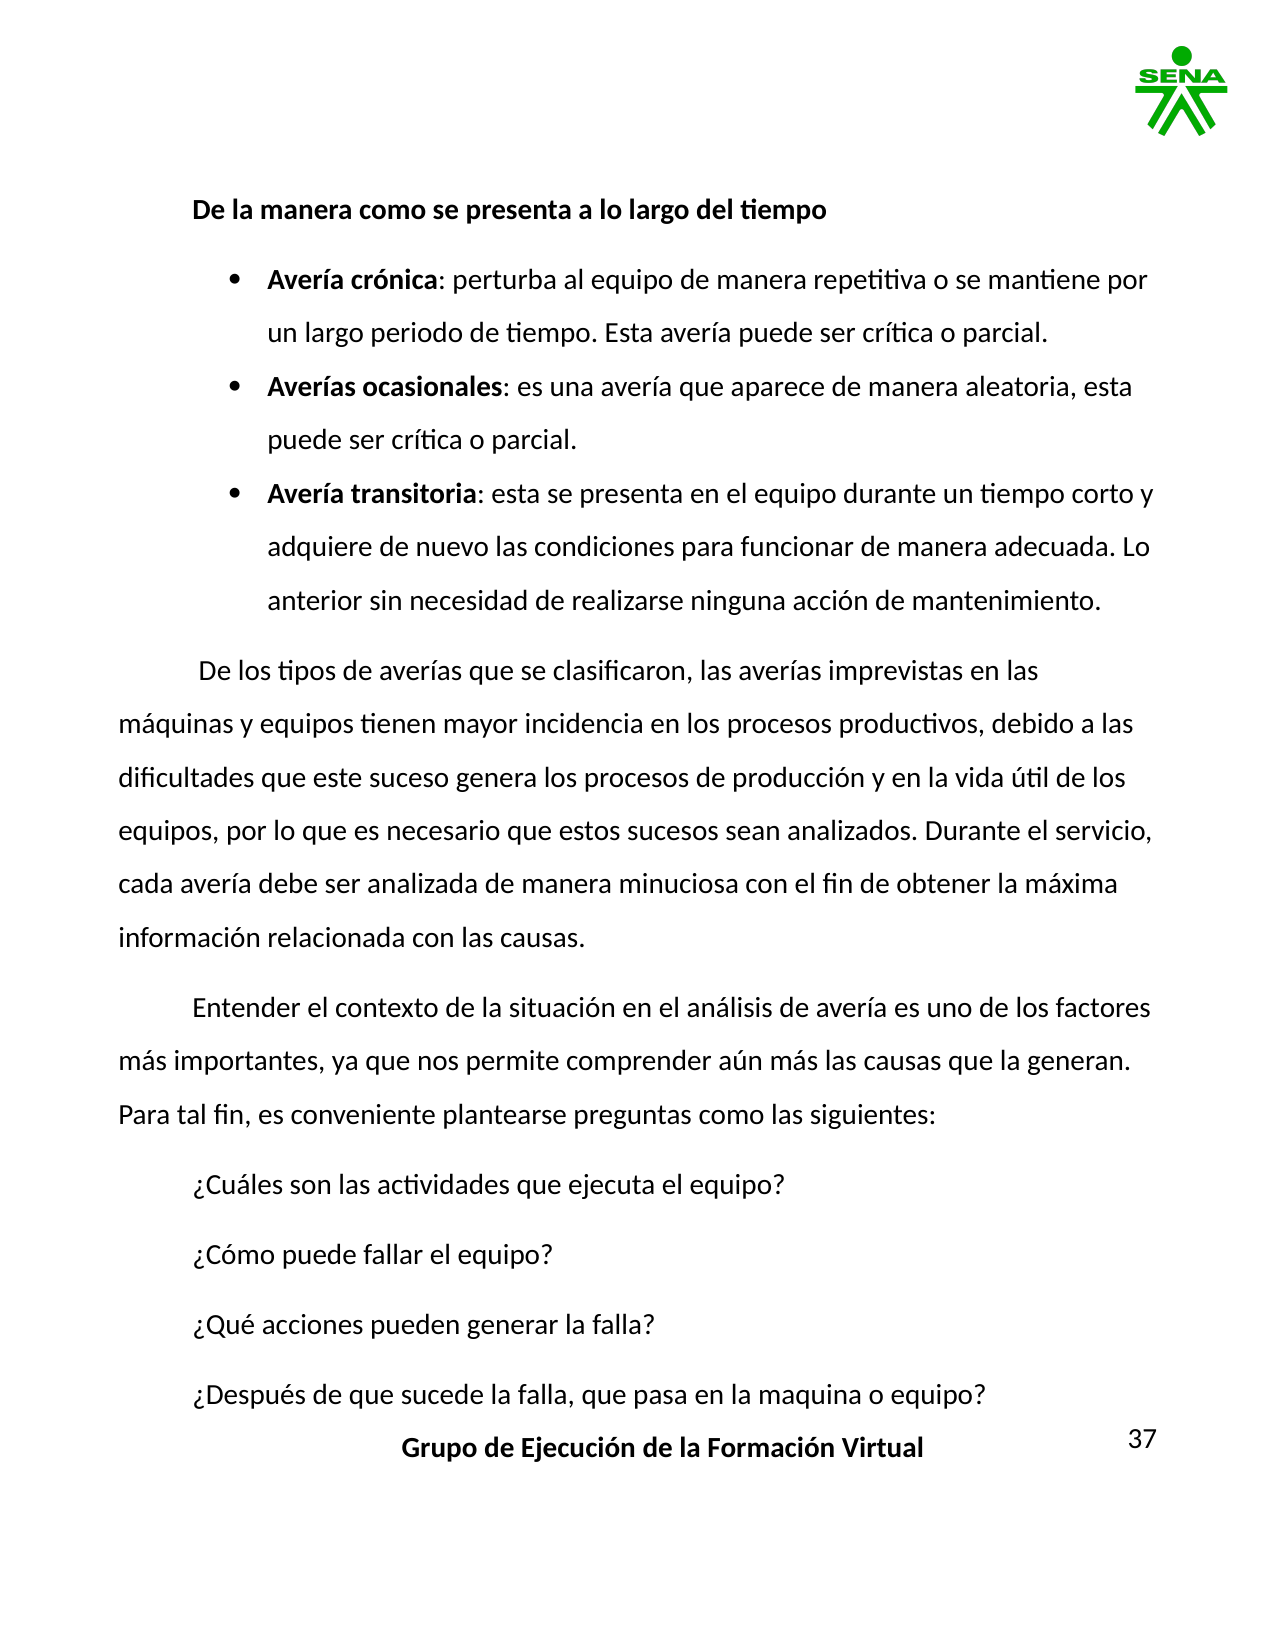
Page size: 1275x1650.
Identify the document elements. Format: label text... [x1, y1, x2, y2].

list Avería transitoria: esta se presenta en el equipo durante un tiempo corto y adquiere de nuevo las condiciones para funcionar de manera adecuada. Lo anterior sin necesidad de realizarse ninguna acción de mantenimiento. [229, 475, 1157, 617]
text De los tipos de averías que se clasificaron, las averías imprevistas en las máquinas y equipos tienen mayor incidencia en los procesos productivos, debido a las dificultades que este suceso genera los procesos de producción y en la vida útil de los equipos, por lo que es necesario que estos sucesos sean analizados. Durante el servicio, cada avería debe ser analizada de manera minuciosa con el fin de obtener la máxima información relacionada con las causas. [118, 652, 1157, 954]
text ¿Qué acciones pueden generar la falla? [118, 1306, 1157, 1342]
list Averías ocasionales: es una avería que aparece de manera aleatoria, esta puede ser crítica o parcial. [229, 368, 1157, 457]
text ¿Después de que sucede la falla, que pasa en la maquina o equipo? [118, 1376, 1157, 1412]
text Entender el contexto de la situación en el análisis de avería es uno de los factores más importantes, ya que nos permite comprender aún más las causas que la generan. Para tal fin, es conveniente plantearse preguntas como las siguientes: [118, 989, 1157, 1132]
text ¿Cómo puede fallar el equipo? [118, 1236, 1157, 1272]
text ¿Cuáles son las actividades que ejecuta el equipo? [118, 1166, 1157, 1202]
list Avería crónica: perturba al equipo de manera repetitiva o se mantiene por un largo periodo de tiempo. Esta avería puede ser crítica o parcial. [229, 261, 1157, 350]
picture [1135, 46, 1228, 136]
text De la manera como se presenta a lo largo del tiempo [118, 191, 1157, 227]
